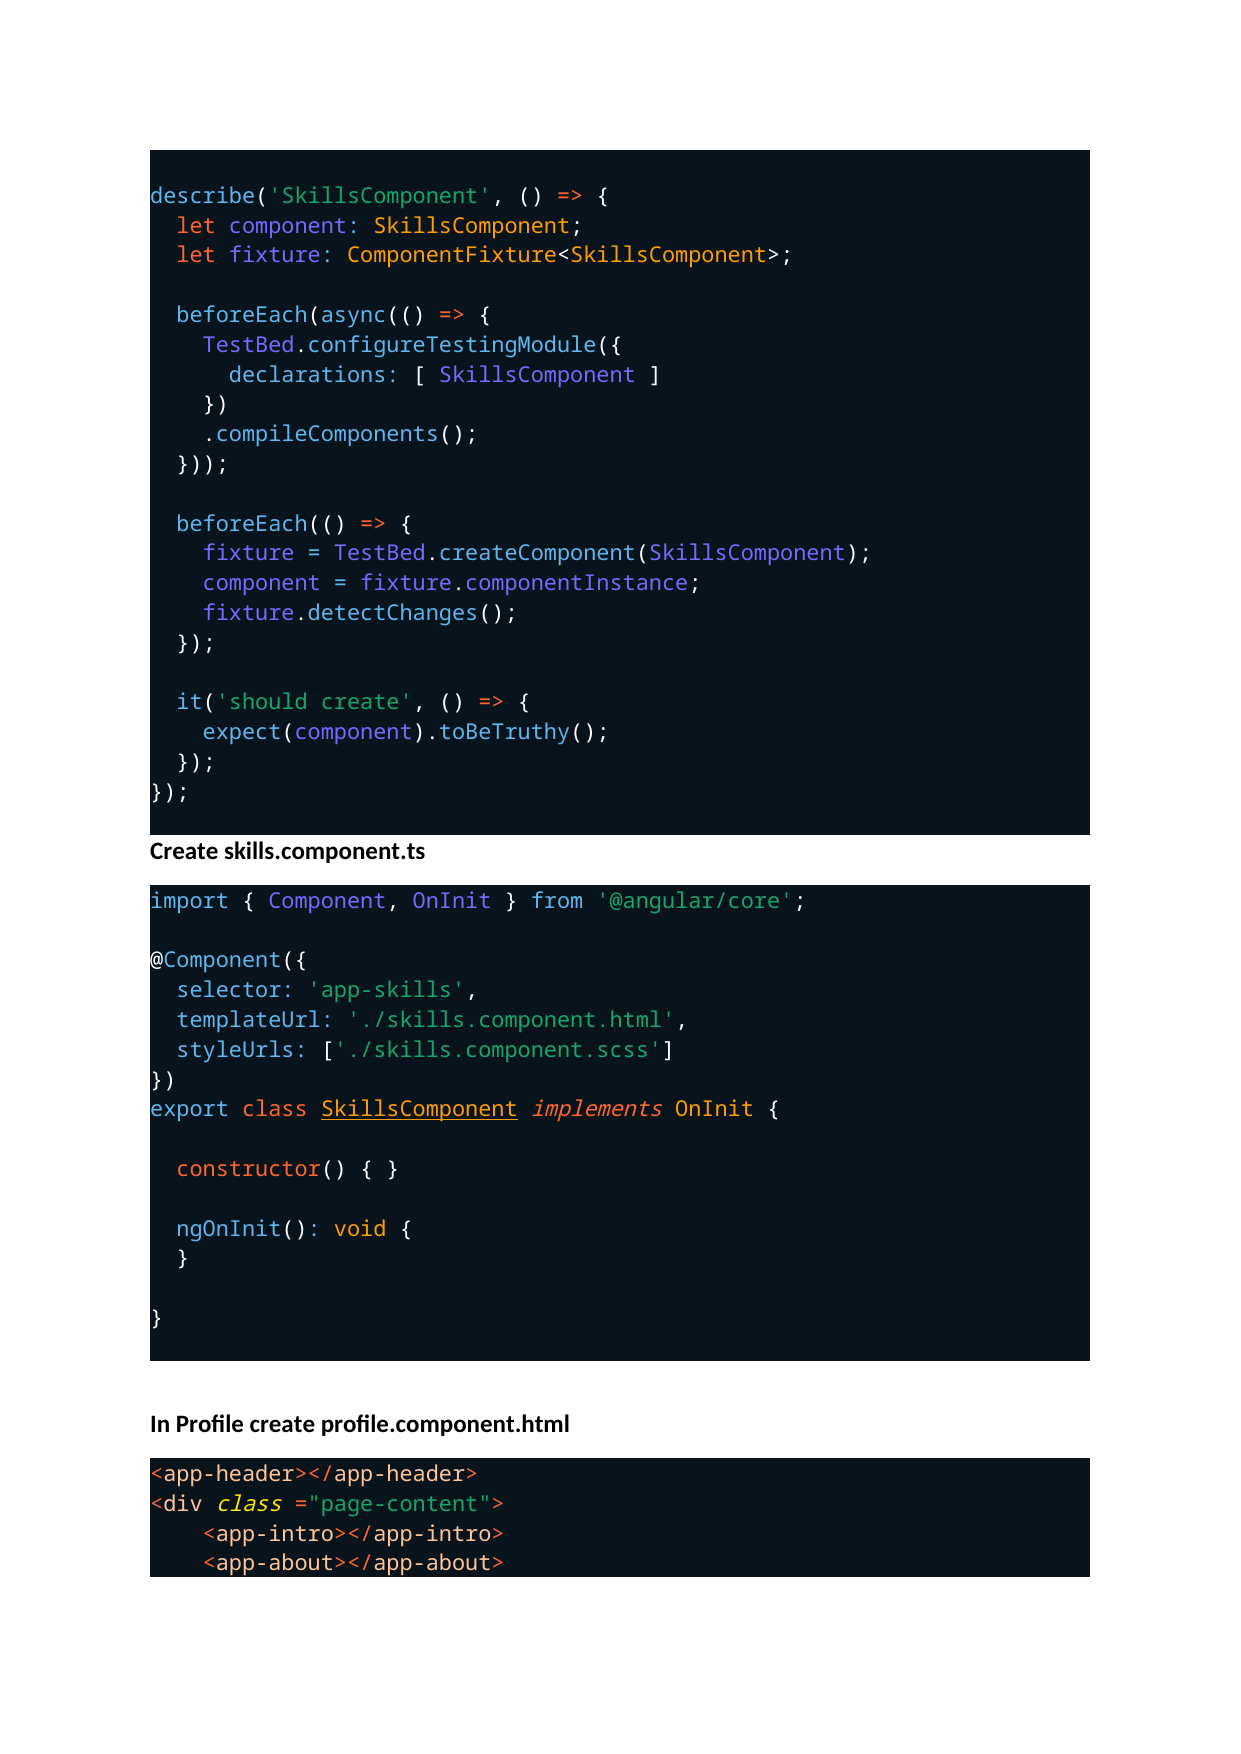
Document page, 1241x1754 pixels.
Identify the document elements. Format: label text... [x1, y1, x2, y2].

text it('should create', () => { [150, 686, 1090, 716]
text <app-about></app-about> [150, 1547, 1090, 1577]
text selector: 'app-skills', [150, 974, 1090, 1004]
text }) [150, 388, 1090, 418]
text component = fixture.componentInstance; [150, 567, 1090, 597]
text <div class ="page-content"> [150, 1488, 1090, 1517]
text let component: SkillsComponent; [150, 209, 1090, 239]
text declarations: [ SkillsComponent ] [150, 358, 1090, 388]
text .compileComponents(); [150, 418, 1090, 448]
text constructor() { } [150, 1153, 1090, 1183]
text Create skills.component.ts [150, 835, 1090, 866]
text beforeEach(() => { [150, 507, 1090, 537]
text }); [150, 776, 1090, 805]
text TestBed.configureTestingModule({ [150, 329, 1090, 358]
text })); [150, 448, 1090, 478]
text } [150, 1302, 1090, 1332]
text In Profile create profile.component.html [150, 1408, 1090, 1439]
text <app-intro></app-intro> [150, 1517, 1090, 1547]
text @Component({ [150, 944, 1090, 974]
text ngOnInit(): void { [150, 1212, 1090, 1242]
text }); [150, 746, 1090, 776]
text describe('SkillsComponent', () => { [150, 180, 1090, 209]
text templateUrl: './skills.component.html', [150, 1004, 1090, 1034]
text }); [150, 627, 1090, 656]
text beforeEach(async(() => { [150, 299, 1090, 329]
text let fixture: ComponentFixture<SkillsComponent>; [150, 239, 1090, 269]
text } [150, 1242, 1090, 1272]
text fixture = TestBed.createComponent(SkillsComponent); [150, 537, 1090, 567]
text fixture.detectChanges(); [150, 597, 1090, 627]
text styleUrls: ['./skills.component.scss'] [150, 1034, 1090, 1063]
text }) [150, 1063, 1090, 1093]
text export class SkillsComponent implements OnInit { [150, 1093, 1090, 1123]
text expect(component).toBeTruthy(); [150, 716, 1090, 746]
text <app-header></app-header> [150, 1458, 1090, 1488]
text import { Component, OnInit } from '@angular/core'; [150, 885, 1090, 914]
